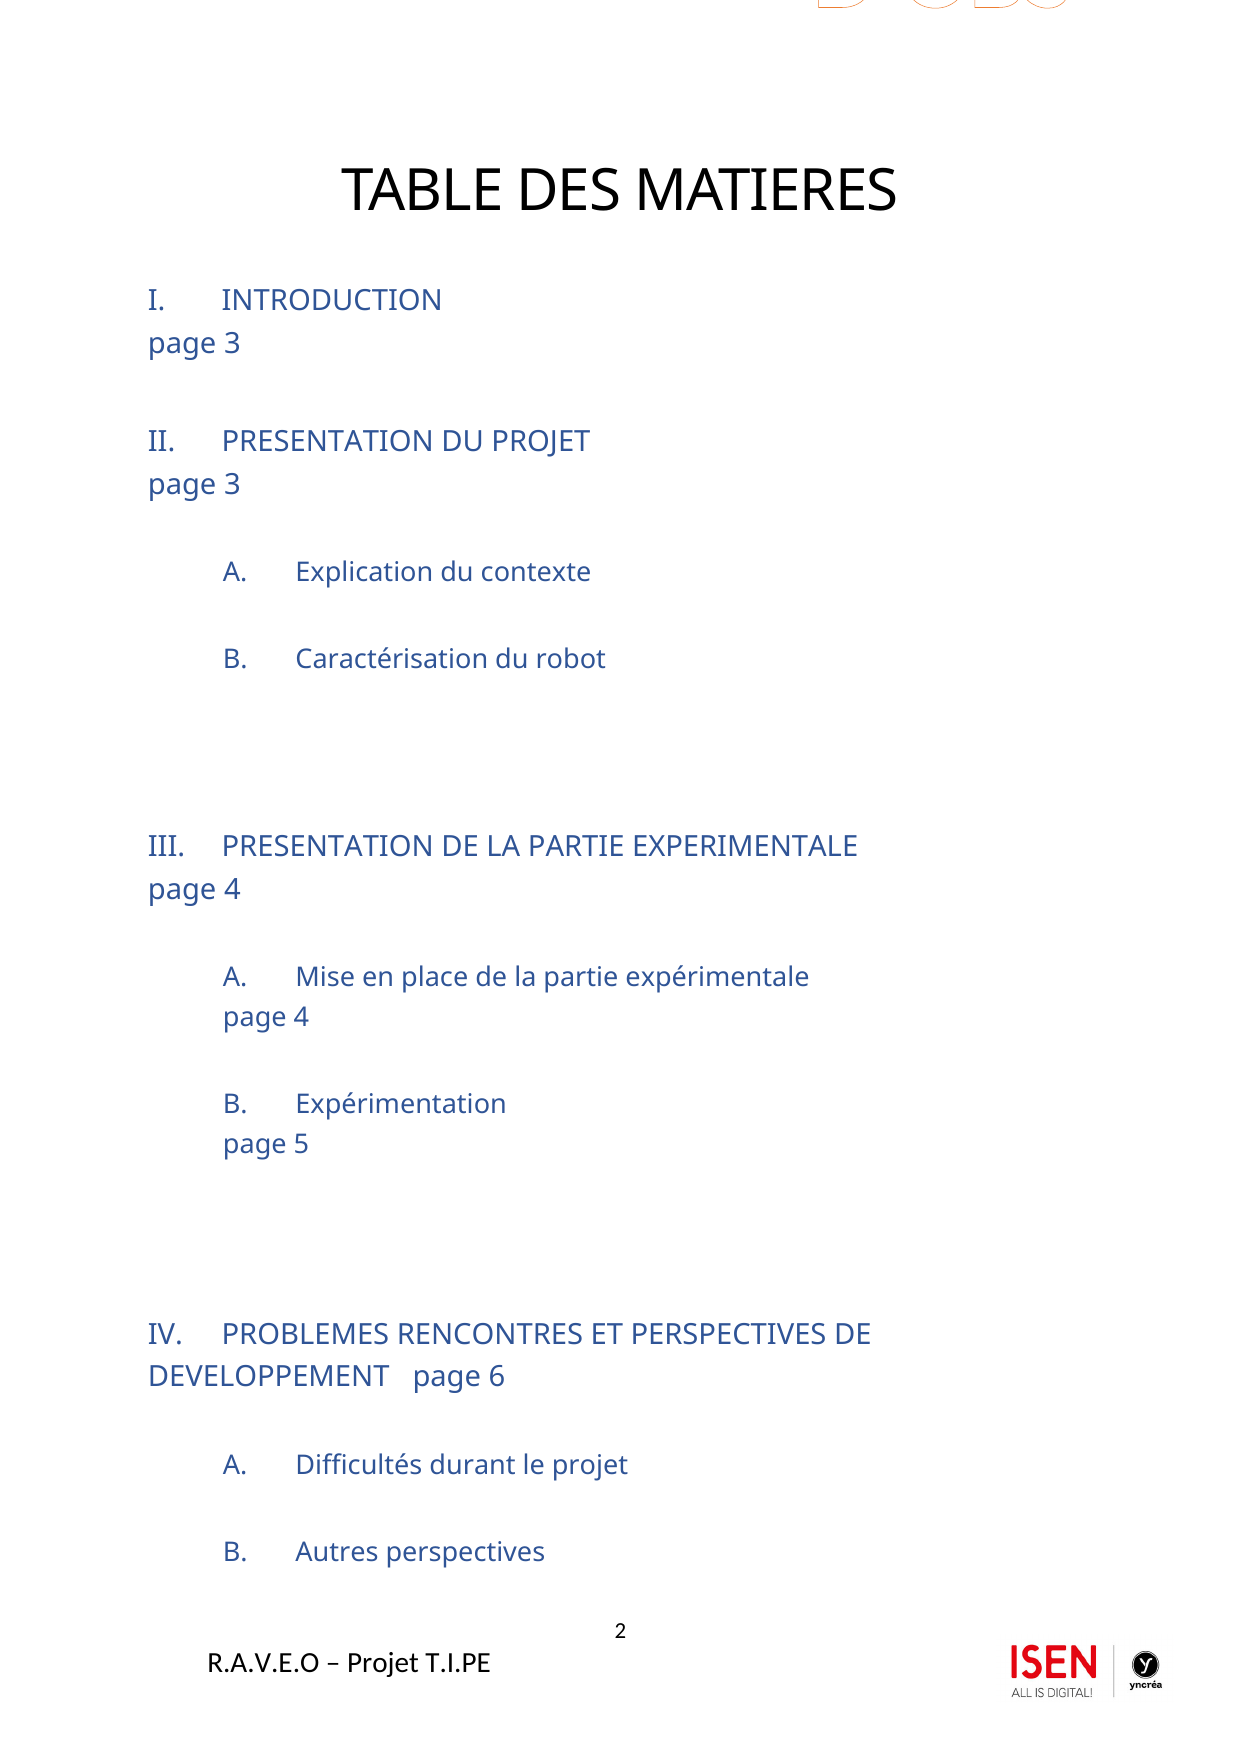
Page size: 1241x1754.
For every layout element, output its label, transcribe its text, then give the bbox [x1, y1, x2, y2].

title TABLE DES MATIERES [148, 148, 1092, 227]
subtitle INTRODUCTION page 3 [148, 279, 1092, 362]
subtitle Explication du contexte [223, 553, 1092, 590]
picture [995, 1634, 1174, 1703]
subtitle Difficultés durant le projet [223, 1445, 1092, 1482]
subtitle Expérimentation page 5 [223, 1084, 1092, 1161]
subtitle PRESENTATION DE LA PARTIE EXPERIMENTALE page 4 [148, 825, 1092, 908]
subtitle PRESENTATION DU PROJET page 3 [148, 420, 1092, 503]
subtitle Caractérisation du robot [223, 639, 1092, 676]
subtitle Autres perspectives [223, 1532, 1092, 1569]
subtitle PROBLEMES RENCONTRES ET PERSPECTIVES DE DEVELOPPEMENT page 6 [148, 1313, 1092, 1395]
subtitle Mise en place de la partie expérimentale page 4 [223, 958, 1092, 1034]
